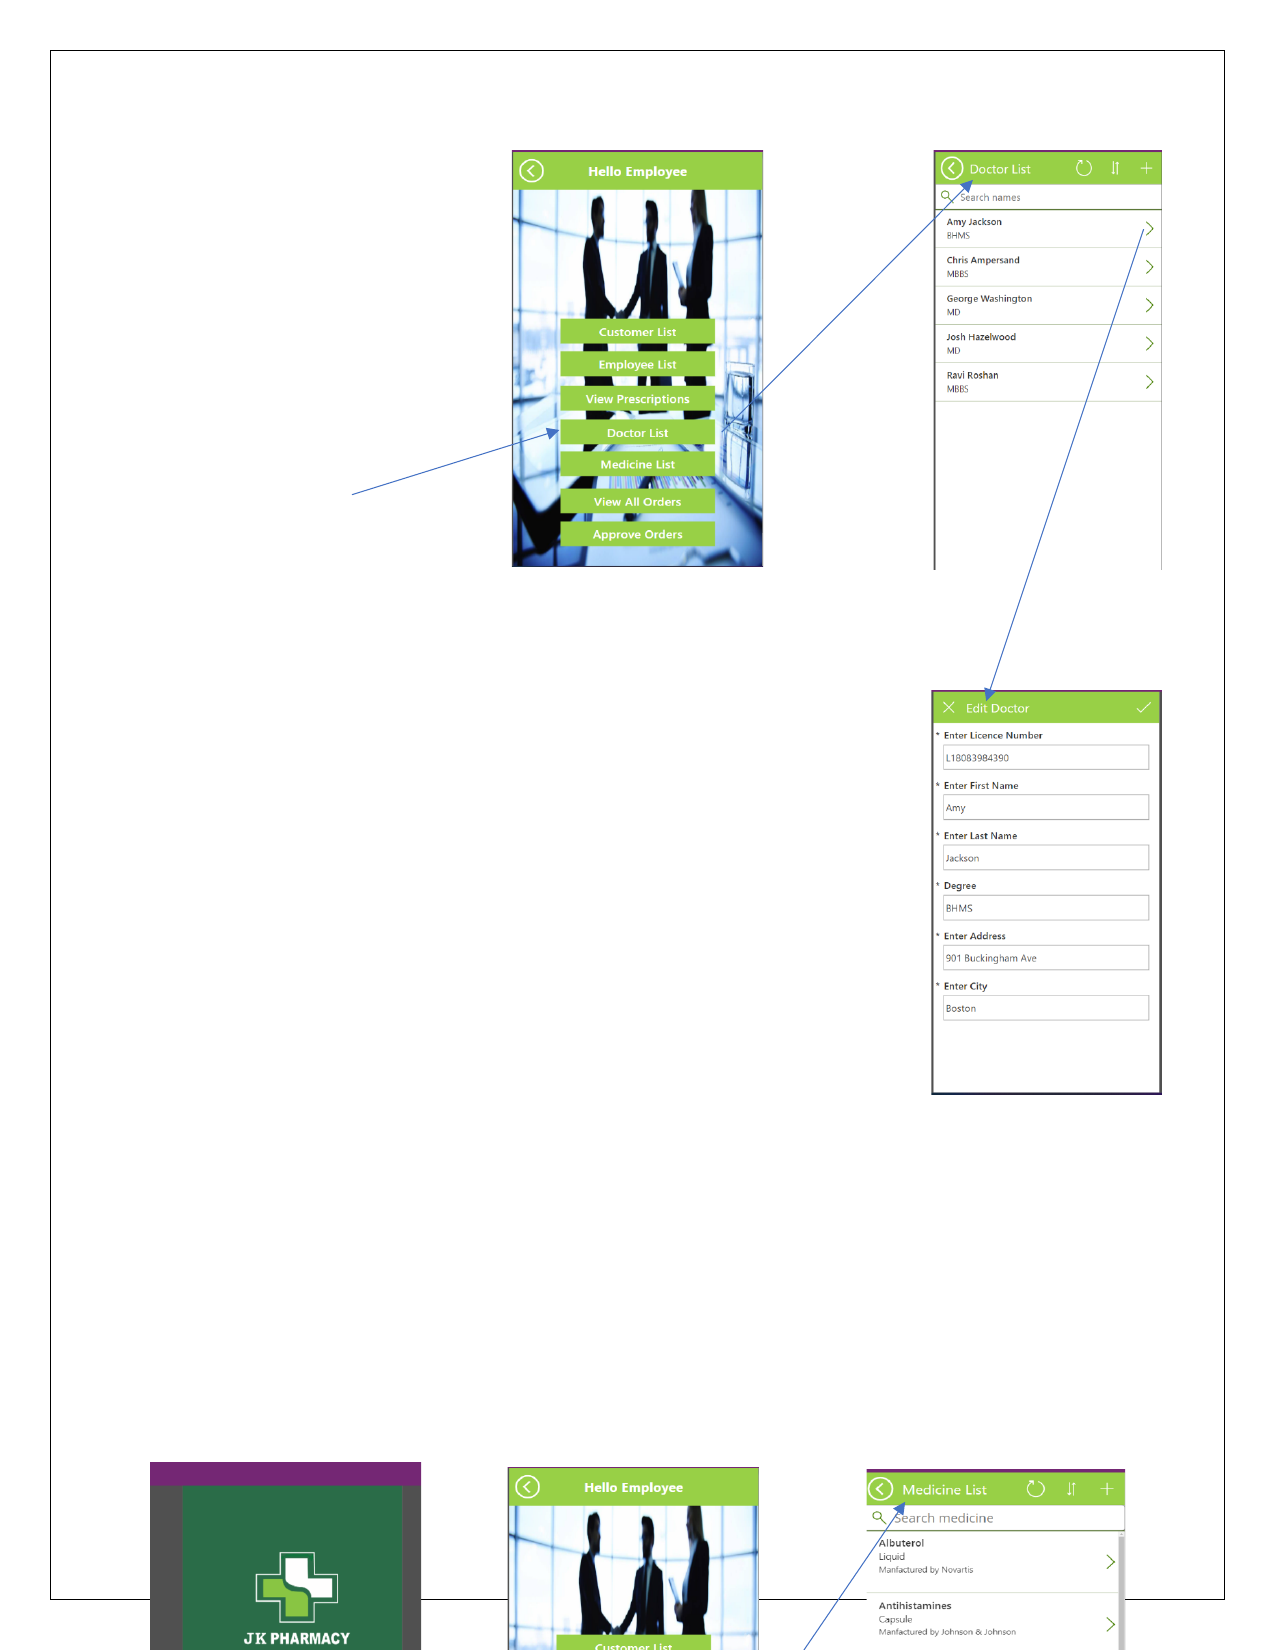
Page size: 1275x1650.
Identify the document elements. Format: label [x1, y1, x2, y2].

picture [150, 1462, 422, 1650]
picture [933, 150, 1162, 570]
picture [866, 1469, 1125, 1650]
picture [507, 1467, 759, 1650]
picture [511, 150, 764, 567]
picture [931, 690, 1162, 1095]
